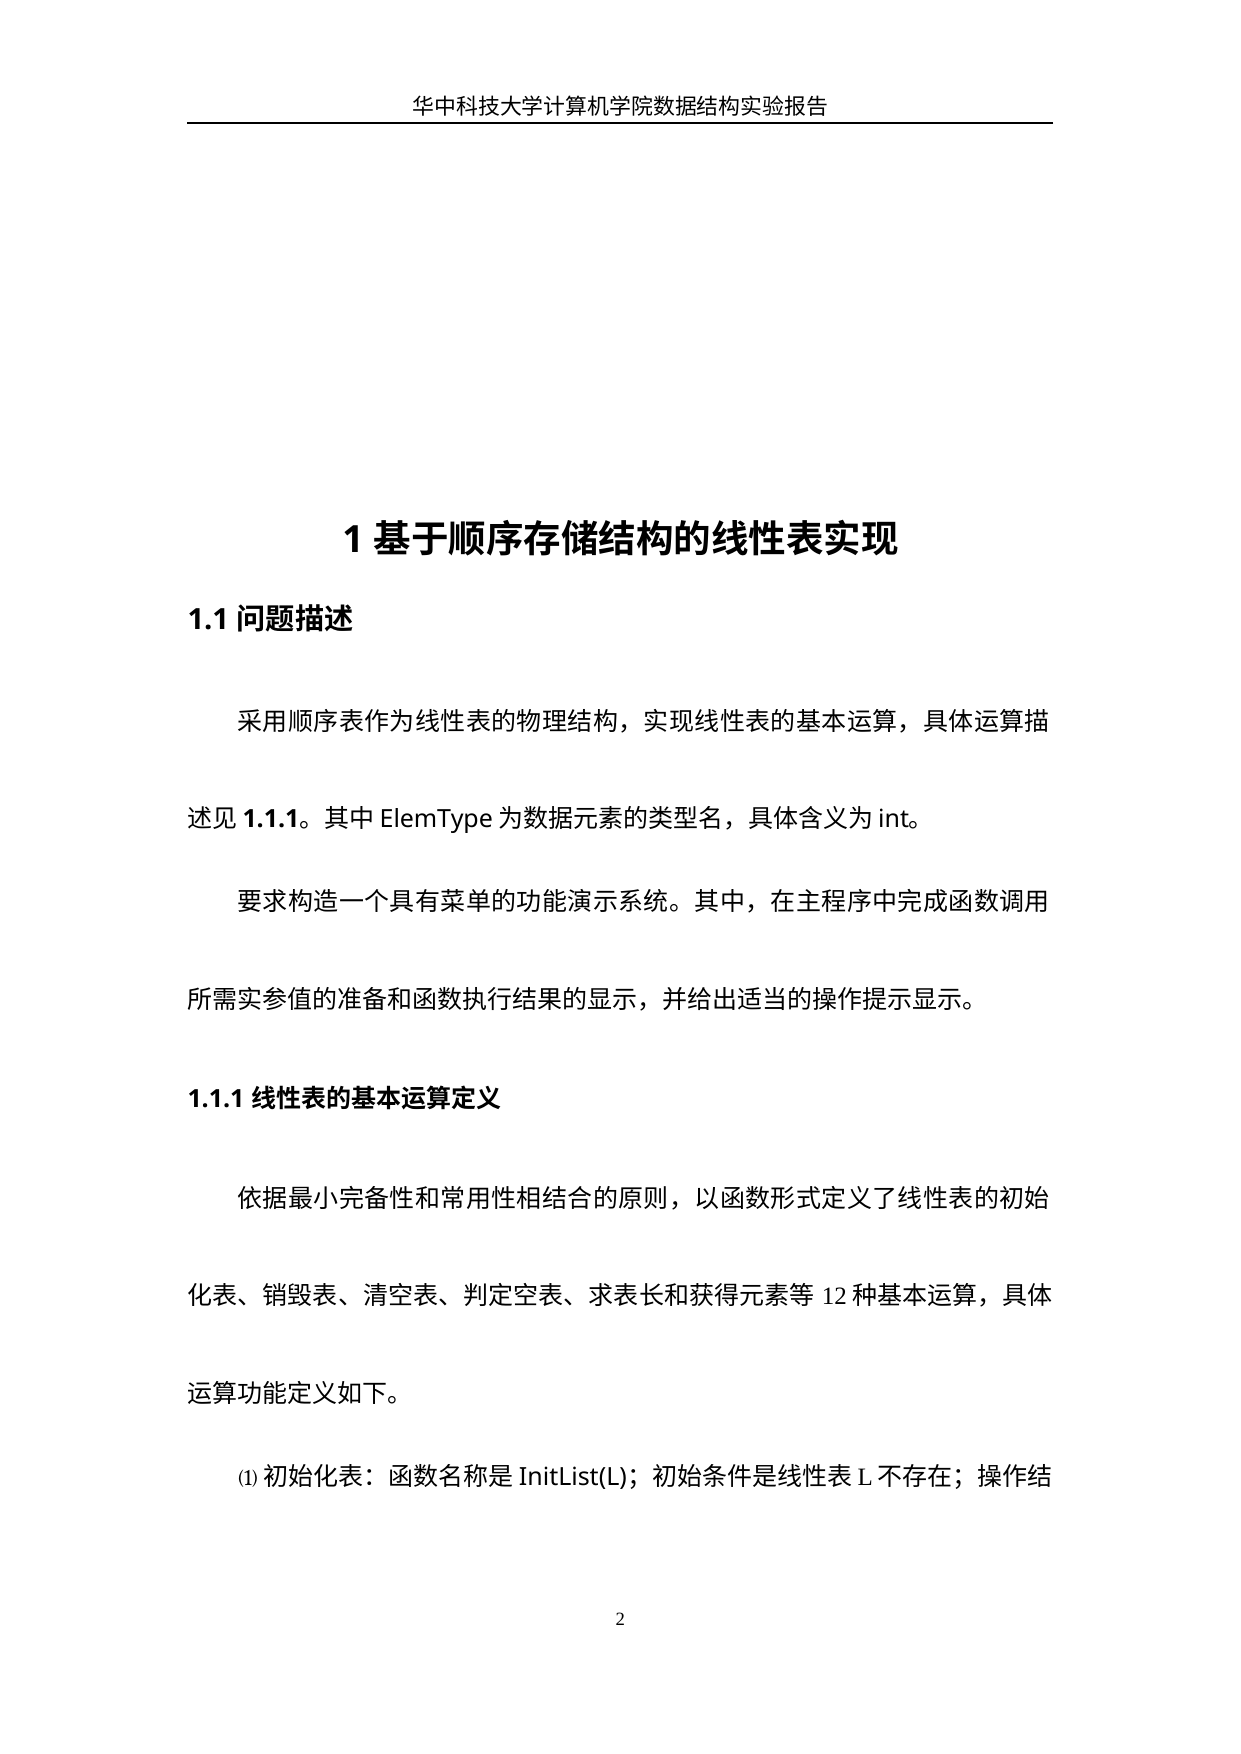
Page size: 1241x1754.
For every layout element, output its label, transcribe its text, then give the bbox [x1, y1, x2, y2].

text 要求构造一个具有菜单的功能演示系统。其中，在主程序中完成函数调用所需实参值的准备和函数执行结果的显示，并给出适当的操作提示显示。 [187, 867, 1053, 1030]
subtitle 1 基于顺序存储结构的线性表实现 [187, 503, 1053, 568]
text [187, 1442, 1053, 1507]
text 依据最小完备性和常用性相结合的原则，以函数形式定义了线性表的初始化表、销毁表、清空表、判定空表、求表长和获得元素等12种基本运算，具体运算功能定义如下。 [187, 1164, 1053, 1424]
text 采用顺序表作为线性表的物理结构，实现线性表的基本运算，具体运算描述见1.1.1。其中ElemType为数据元素的类型名，具体含义为int。 [187, 687, 1053, 849]
subtitle 1.1.1 线性表的基本运算定义 [187, 1064, 1053, 1129]
subtitle 1.1 问题描述 [187, 584, 1053, 649]
